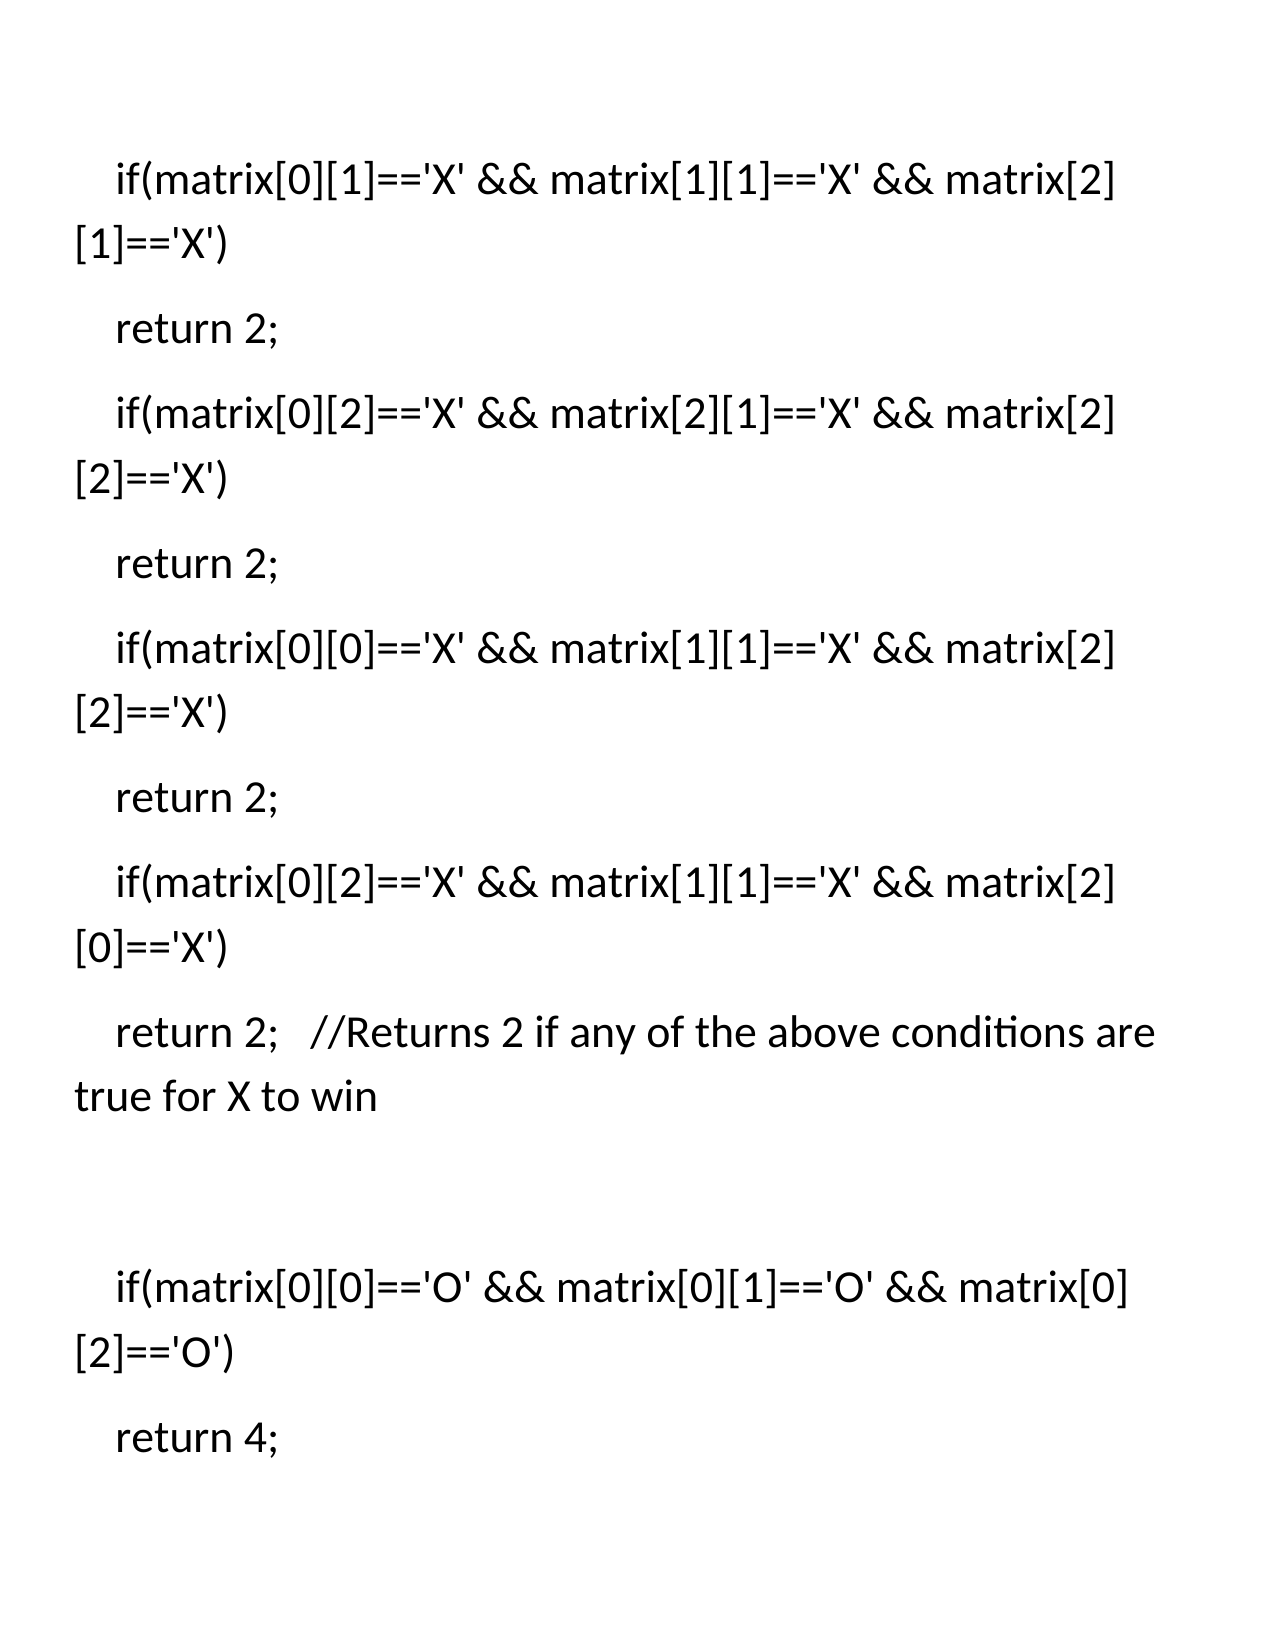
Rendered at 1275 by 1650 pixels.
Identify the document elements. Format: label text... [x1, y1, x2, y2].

text return 2; [74, 768, 1226, 824]
text if(matrix[0][0]=='X' && matrix[1][1]=='X' && matrix[2][2]=='X') [74, 619, 1226, 739]
text if(matrix[0][0]=='O' && matrix[0][1]=='O' && matrix[0][2]=='O') [74, 1258, 1226, 1378]
text return 2; [74, 534, 1226, 590]
text return 4; [74, 1408, 1226, 1463]
text return 2; [74, 299, 1226, 355]
text return 2; //Returns 2 if any of the above conditions are true for X to win [74, 1003, 1226, 1123]
text if(matrix[0][2]=='X' && matrix[2][1]=='X' && matrix[2][2]=='X') [74, 384, 1226, 505]
text if(matrix[0][1]=='X' && matrix[1][1]=='X' && matrix[2][1]=='X') [74, 150, 1226, 270]
text if(matrix[0][2]=='X' && matrix[1][1]=='X' && matrix[2][0]=='X') [74, 853, 1226, 974]
